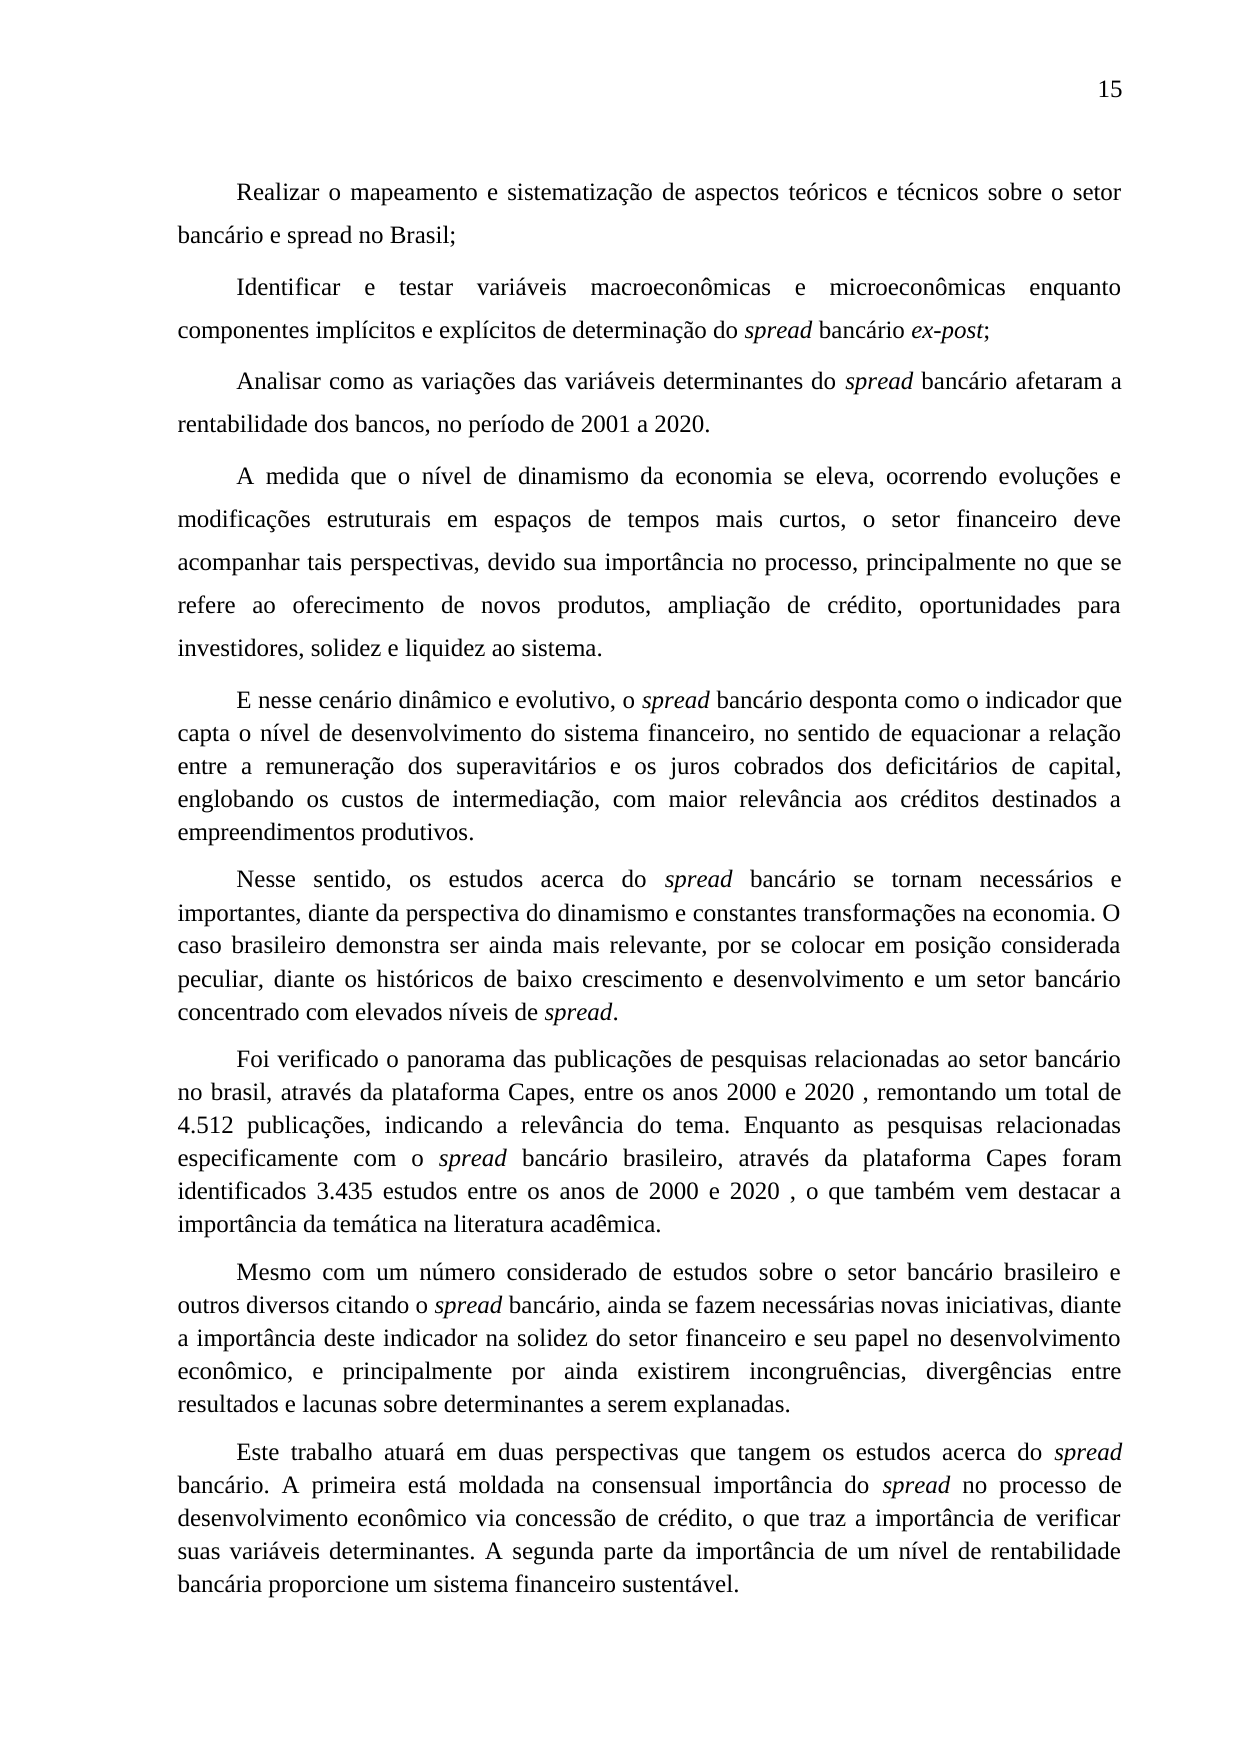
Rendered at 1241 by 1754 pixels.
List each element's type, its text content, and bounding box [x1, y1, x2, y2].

text Nesse sentido, os estudos acerca do spread bancário se tornam necessários e importantes, diante da perspectiva do dinamismo e constantes transformações na economia. O caso brasileiro demonstra ser ainda mais relevante, por se colocar em posição considerada peculiar, diante os históricos de baixo crescimento e desenvolvimento e um setor bancário concentrado com elevados níveis de spread. [177, 864, 1122, 1025]
text Mesmo com um número considerado de estudos sobre o setor bancário brasileiro e outros diversos citando o spread bancário, ainda se fazem necessárias novas iniciativas, diante a importância deste indicador na solidez do setor financeiro e seu papel no desenvolvimento econômico, e principalmente por ainda existirem incongruências, divergências entre resultados e lacunas sobre determinantes a serem explanadas. [177, 1257, 1122, 1418]
text Este trabalho atuará em duas perspectivas que tangem os estudos acerca do spread bancário. A primeira está moldada na consensual importância do spread no processo de desenvolvimento econômico via concessão de crédito, o que traz a importância de verificar suas variáveis determinantes. A segunda parte da importância de um nível de rentabilidade bancária proporcione um sistema financeiro sustentável. [177, 1437, 1122, 1597]
text E nesse cenário dinâmico e evolutivo, o spread bancário desponta como o indicador que capta o nível de desenvolvimento do sistema financeiro, no sentido de equacionar a relação entre a remuneração dos superavitários e os juros cobrados dos deficitários de capital, englobando os custos de intermediação, com maior relevância aos créditos destinados a empreendimentos produtivos. [177, 685, 1122, 846]
text Foi verificado o panorama das publicações de pesquisas relacionadas ao setor bancário no brasil, através da plataforma Capes, entre os anos 2000 e 2020 , remontando um total de 4.512 publicações, indicando a relevância do tema. Enquanto as pesquisas relacionadas especificamente com o spread bancário brasileiro, através da plataforma Capes foram identificados 3.435 estudos entre os anos de 2000 e 2020 , o que também vem destacar a importância da temática na literatura acadêmica. [177, 1044, 1122, 1238]
